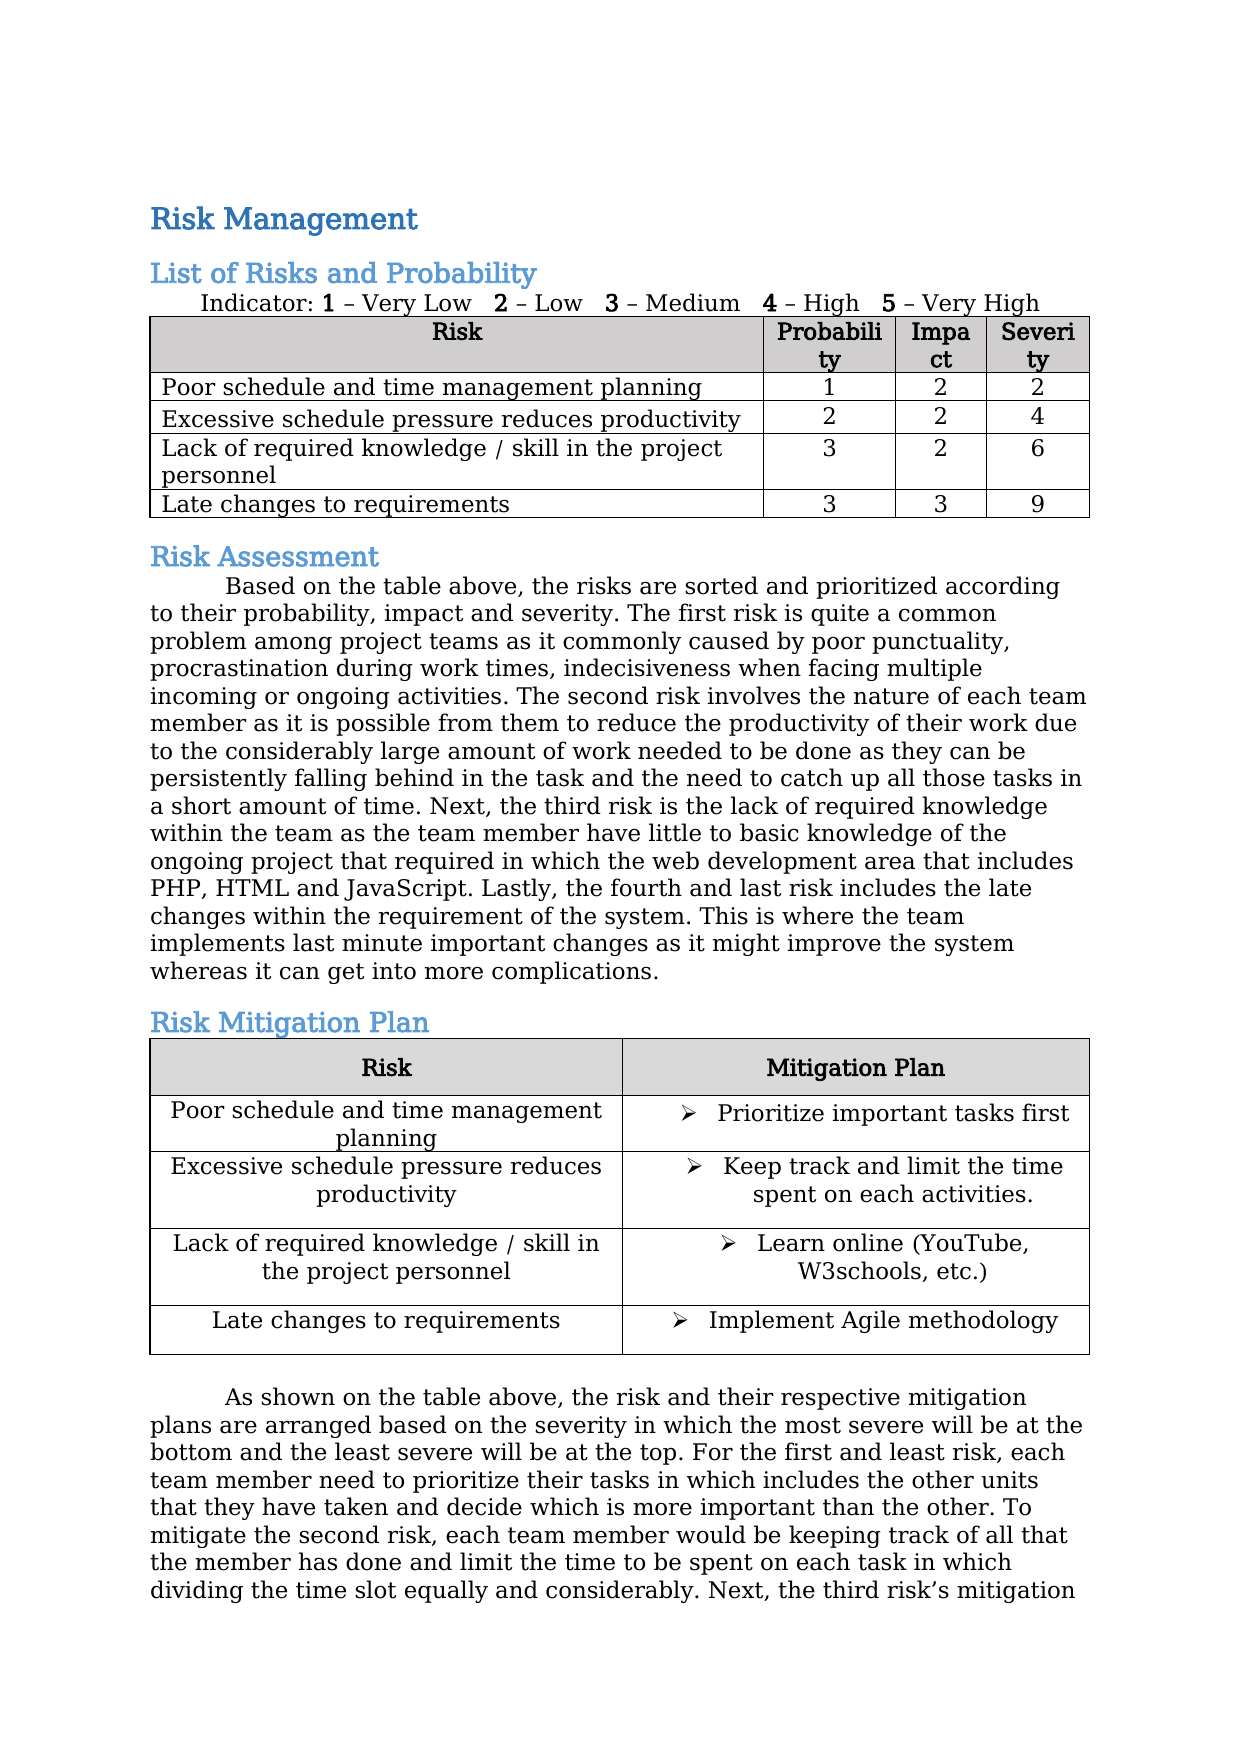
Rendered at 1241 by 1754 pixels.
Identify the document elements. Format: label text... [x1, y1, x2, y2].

table_cell Late changes to requirements [151, 1306, 622, 1354]
table_header Impact [896, 317, 986, 372]
table_cell Learn online (YouTube, W3schools, etc.) [623, 1229, 1089, 1305]
table_cell 3 [896, 490, 986, 517]
subtitle Risk Assessment [150, 539, 1090, 572]
subtitle Risk Management [150, 200, 1090, 235]
table_cell Poor schedule and time management planning [151, 373, 763, 400]
table_cell 3 [764, 490, 895, 517]
text Indicator: 1 – Very Low 2 – Low 3 – Medium 4 – High 5 – Very High [150, 288, 1090, 316]
table_header Severity [987, 317, 1089, 372]
table_cell Prioritize important tasks first [623, 1096, 1089, 1151]
table_cell Poor schedule and time management planning [151, 1096, 622, 1151]
table_cell Excessive schedule pressure reduces productivity [151, 401, 763, 433]
text Based on the table above, the risks are sorted and prioritized according to their probability, impact and severity. The first risk is quite a common problem among project teams as it commonly caused by poor punctuality, procrastination during work times, indecisiveness when facing multiple incoming or ongoing activities. The second risk involves the nature of each team member as it is possible from them to reduce the productivity of their work due to the considerably large amount of work needed to be done as they can be persistently falling behind in the task and the need to catch up all those tasks in a short amount of time. Next, the third risk is the lack of required knowledge within the team as the team member have little to basic knowledge of the ongoing project that required in which the web development area that includes PHP, HTML and JavaScript. Lastly, the fourth and last risk includes the late changes within the requirement of the system. This is where the team implements last minute important changes as it might improve the system whereas it can get into more complications. [150, 572, 1090, 984]
table_header Mitigation Plan [623, 1039, 1089, 1095]
table_cell 1 [764, 373, 895, 400]
table_cell Late changes to requirements [151, 490, 763, 517]
table_cell Keep track and limit the time spent on each activities. [623, 1152, 1089, 1228]
table_header Probability [764, 317, 895, 372]
table_header Risk [151, 317, 763, 372]
table_cell 2 [764, 401, 895, 433]
table_cell 2 [987, 373, 1089, 400]
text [150, 1383, 1090, 1603]
table_cell 2 [896, 373, 986, 400]
table_cell Excessive schedule pressure reduces productivity [151, 1152, 622, 1228]
subtitle List of Risks and Probability [150, 256, 1090, 288]
table_cell Implement Agile methodology [623, 1306, 1089, 1354]
table_cell Lack of required knowledge / skill in the project personnel [151, 434, 763, 489]
table_cell 3 [764, 434, 895, 489]
table_cell 6 [987, 434, 1089, 489]
table_cell 2 [896, 401, 986, 433]
table_cell 4 [987, 401, 1089, 433]
table_header Risk [151, 1039, 622, 1095]
table_cell 9 [987, 490, 1089, 517]
table_cell 2 [896, 434, 986, 489]
subtitle Risk Mitigation Plan [150, 1005, 1090, 1037]
table_cell Lack of required knowledge / skill in the project personnel [151, 1229, 622, 1305]
